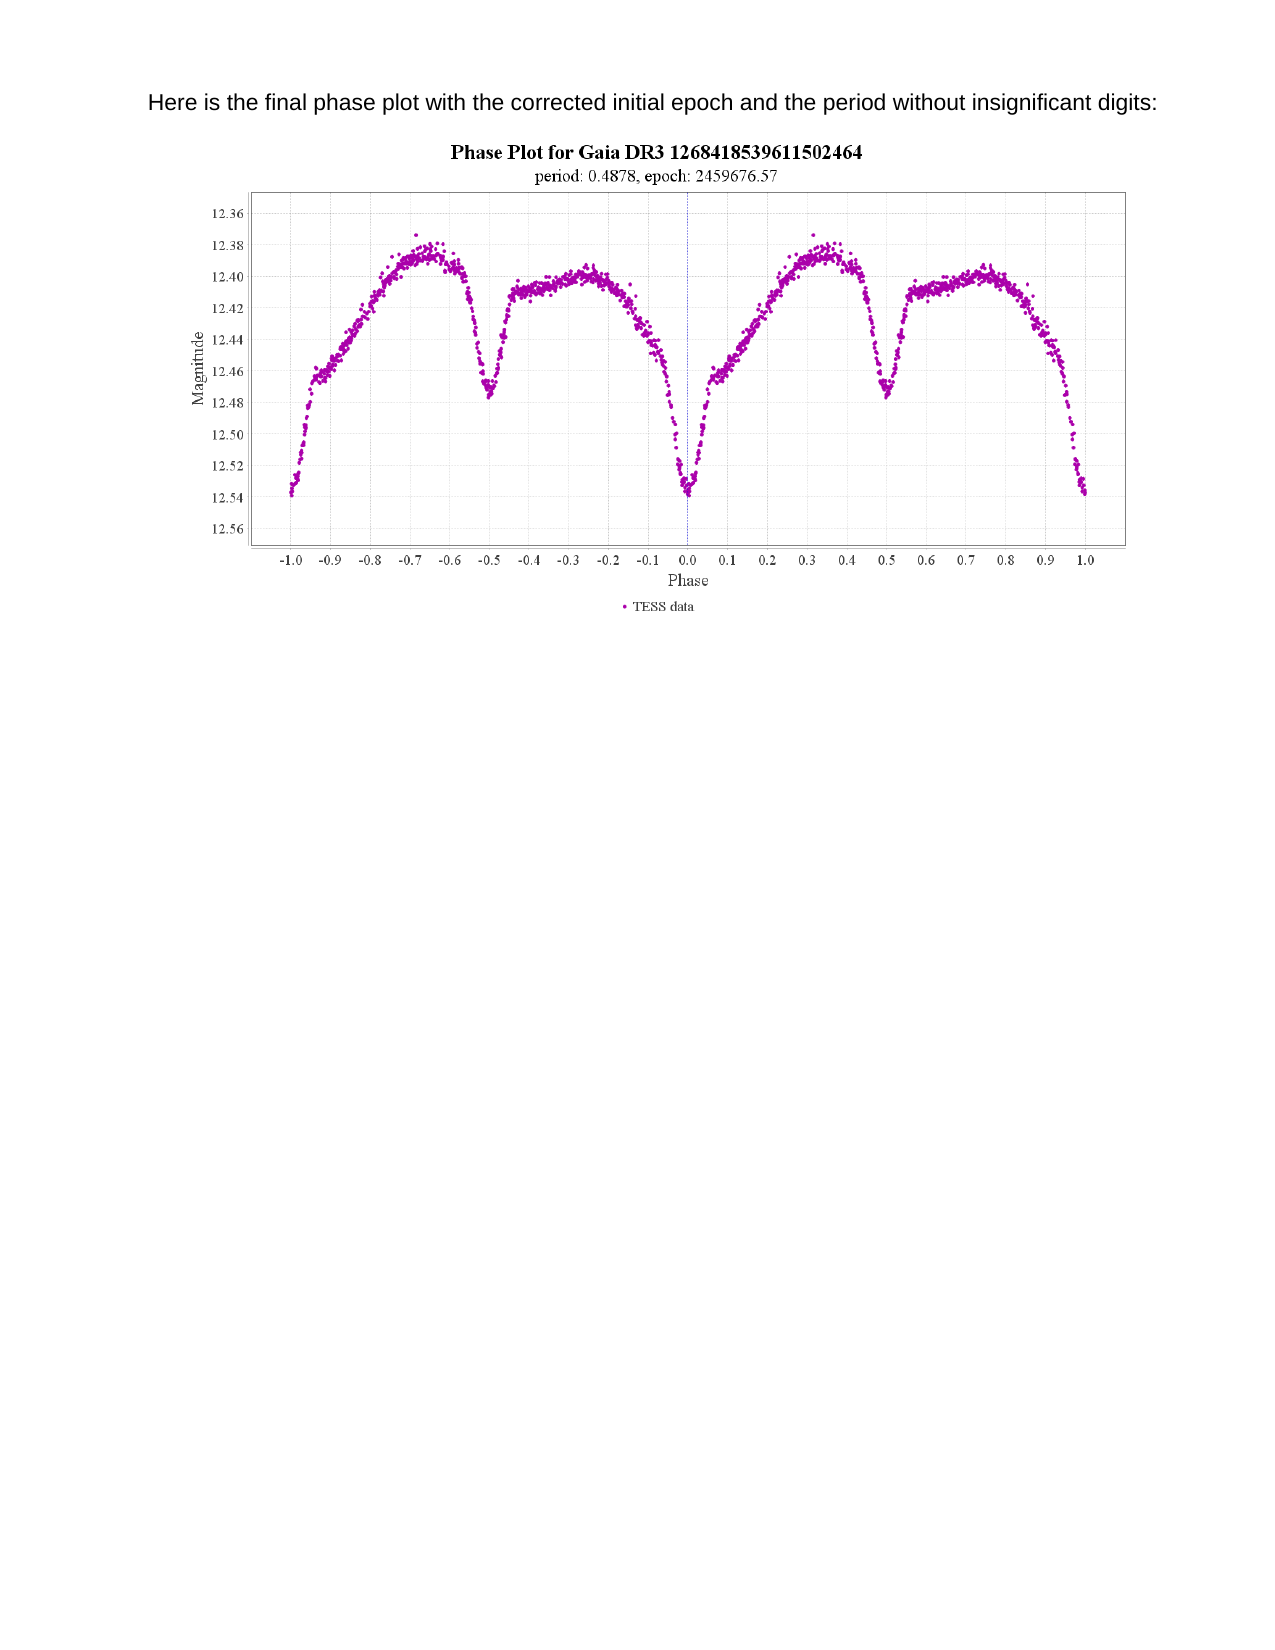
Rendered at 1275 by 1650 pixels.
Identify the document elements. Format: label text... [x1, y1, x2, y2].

picture [179, 139, 1155, 618]
text Here is the final phase plot with the corrected initial epoch and the period without insignificant digits: [148, 88, 1186, 115]
